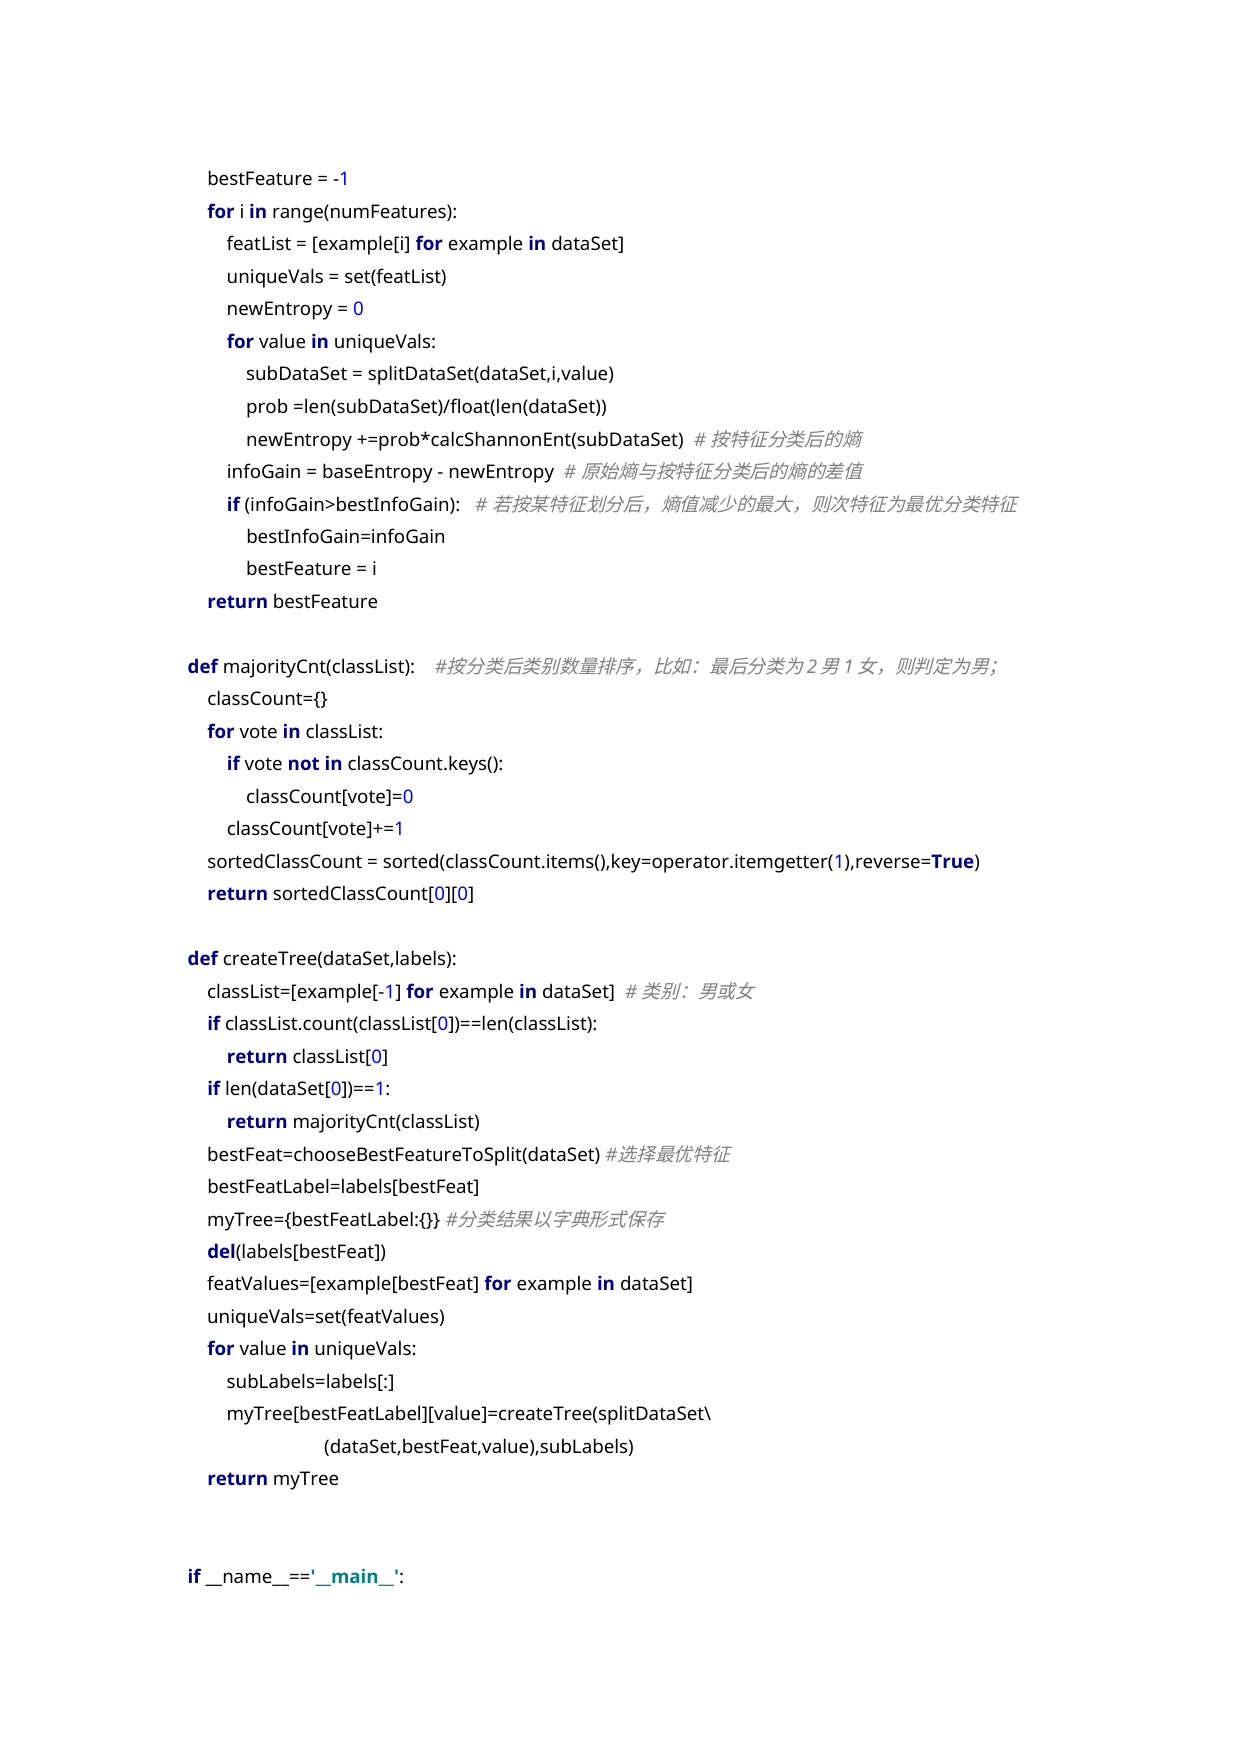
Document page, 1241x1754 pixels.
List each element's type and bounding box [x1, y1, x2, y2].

text [187, 162, 1053, 1592]
